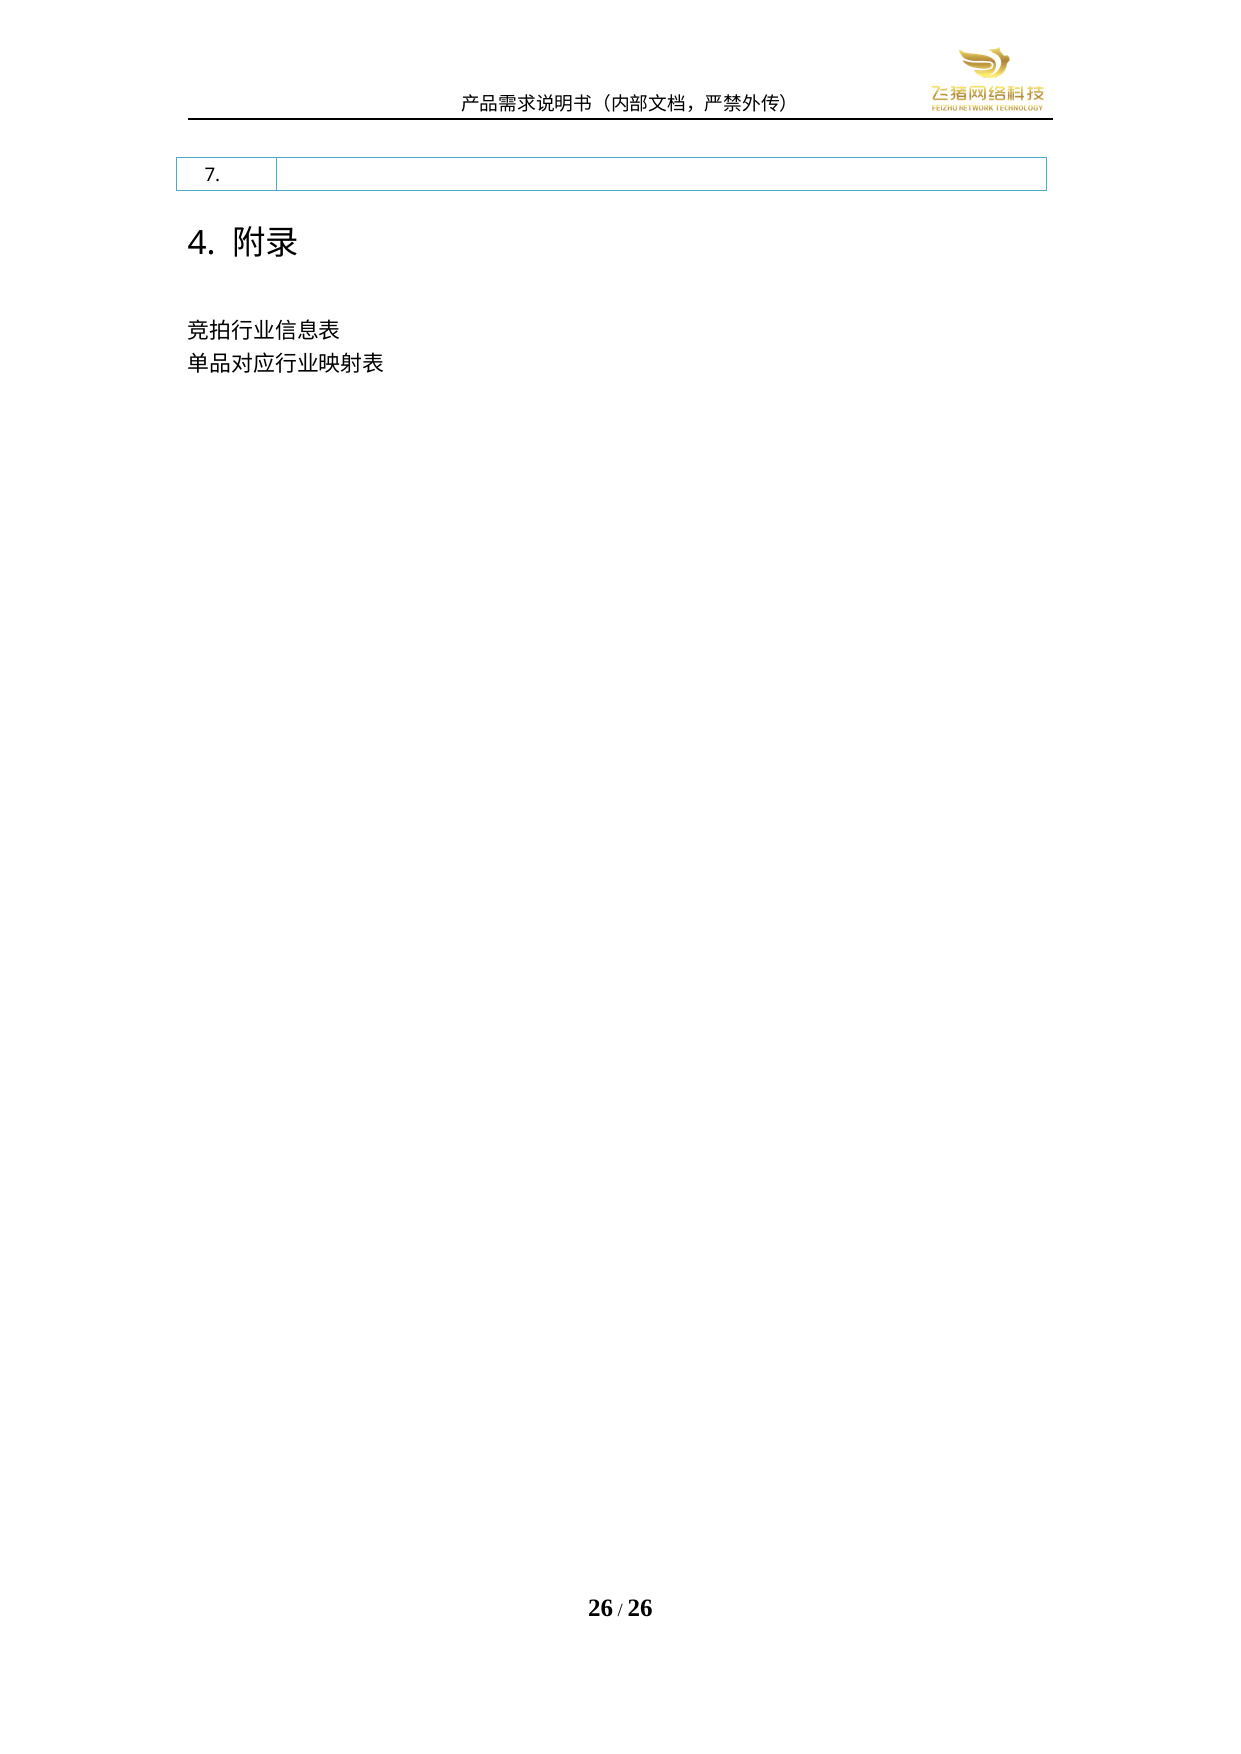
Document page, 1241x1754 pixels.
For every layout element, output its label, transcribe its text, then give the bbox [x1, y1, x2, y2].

table_cell [277, 158, 1046, 190]
picture [918, 36, 1050, 118]
text 单品对应行业映射表 [187, 345, 1053, 378]
subtitle 附录 [187, 207, 1053, 272]
table_cell [177, 158, 276, 190]
text 竞拍行业信息表 [187, 313, 1053, 345]
